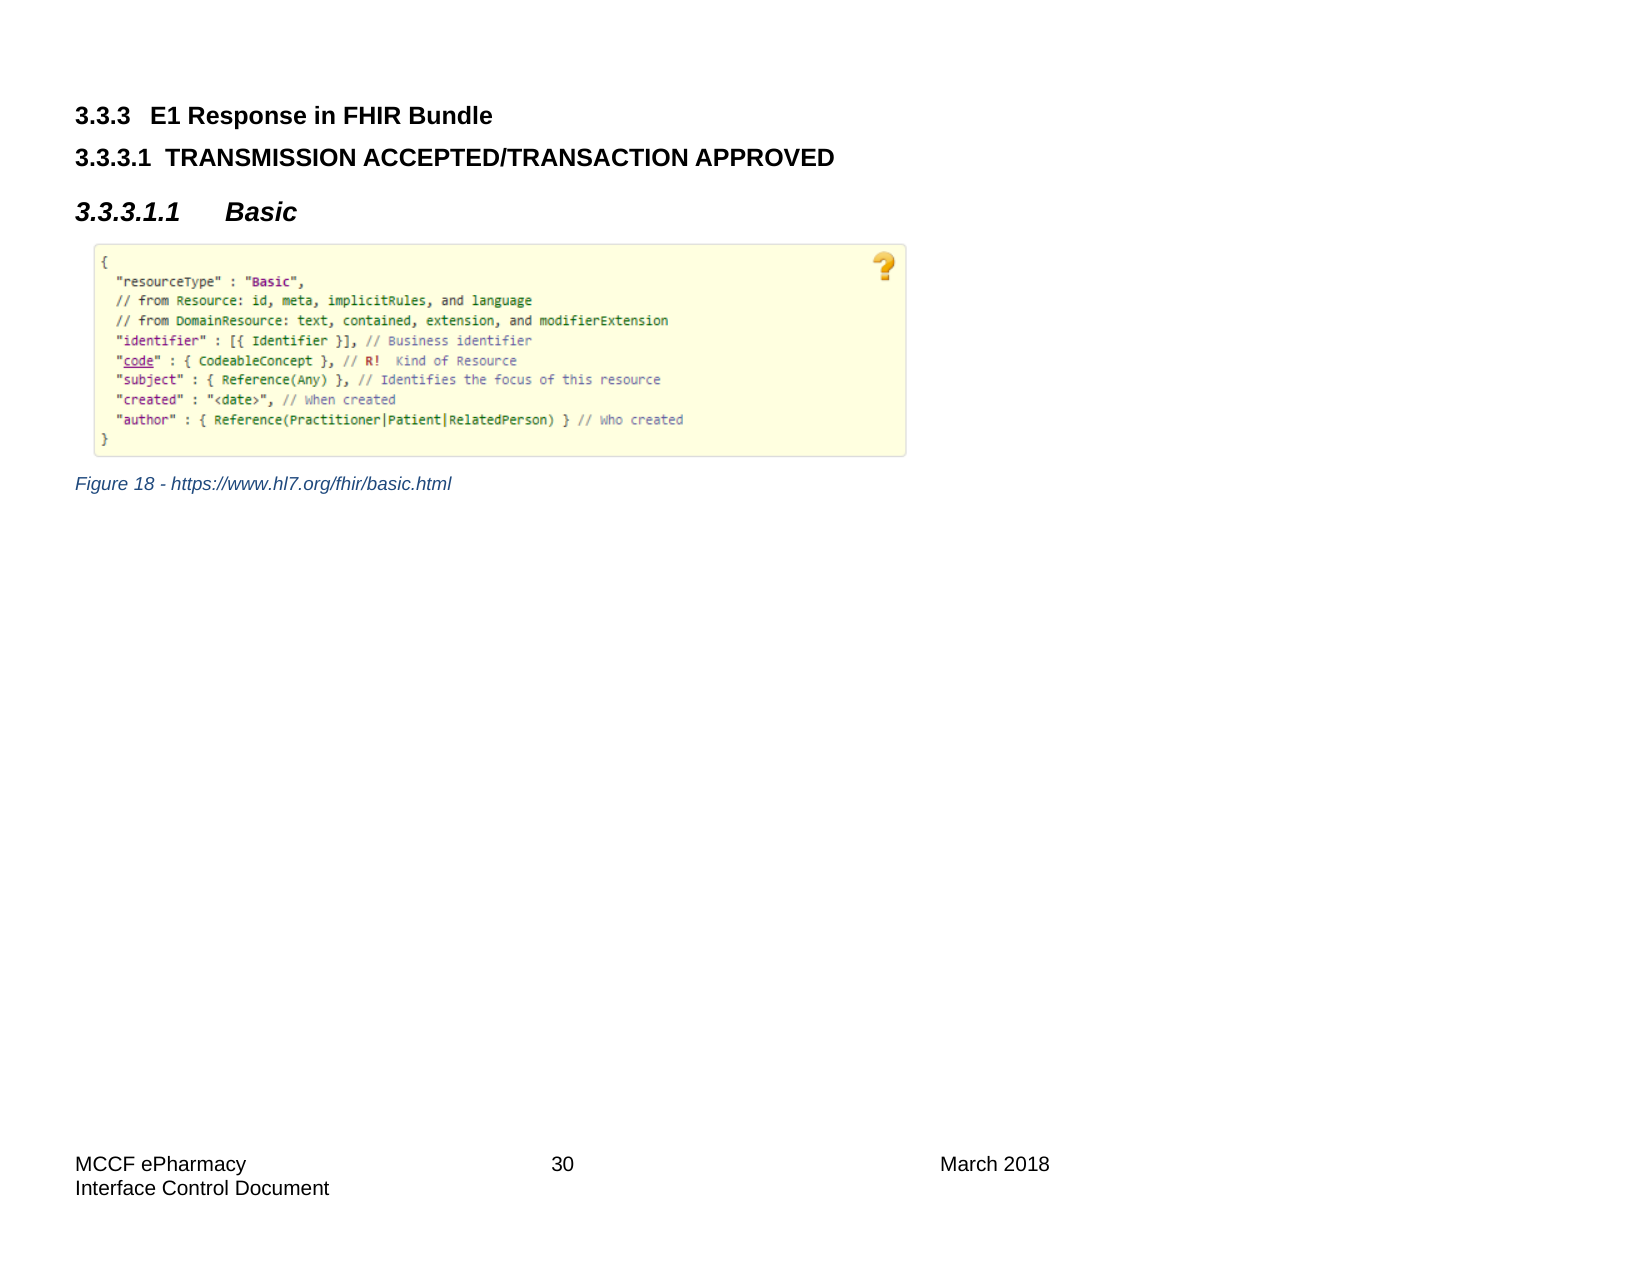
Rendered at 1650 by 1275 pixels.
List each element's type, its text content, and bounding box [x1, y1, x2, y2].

subtitle Basic [75, 196, 1575, 228]
subtitle E1 Response in FHIR Bundle [75, 101, 1575, 130]
subtitle TRANSMISSION ACCEPTED/TRANSACTION APPROVED [75, 143, 1575, 171]
picture [75, 240, 913, 461]
